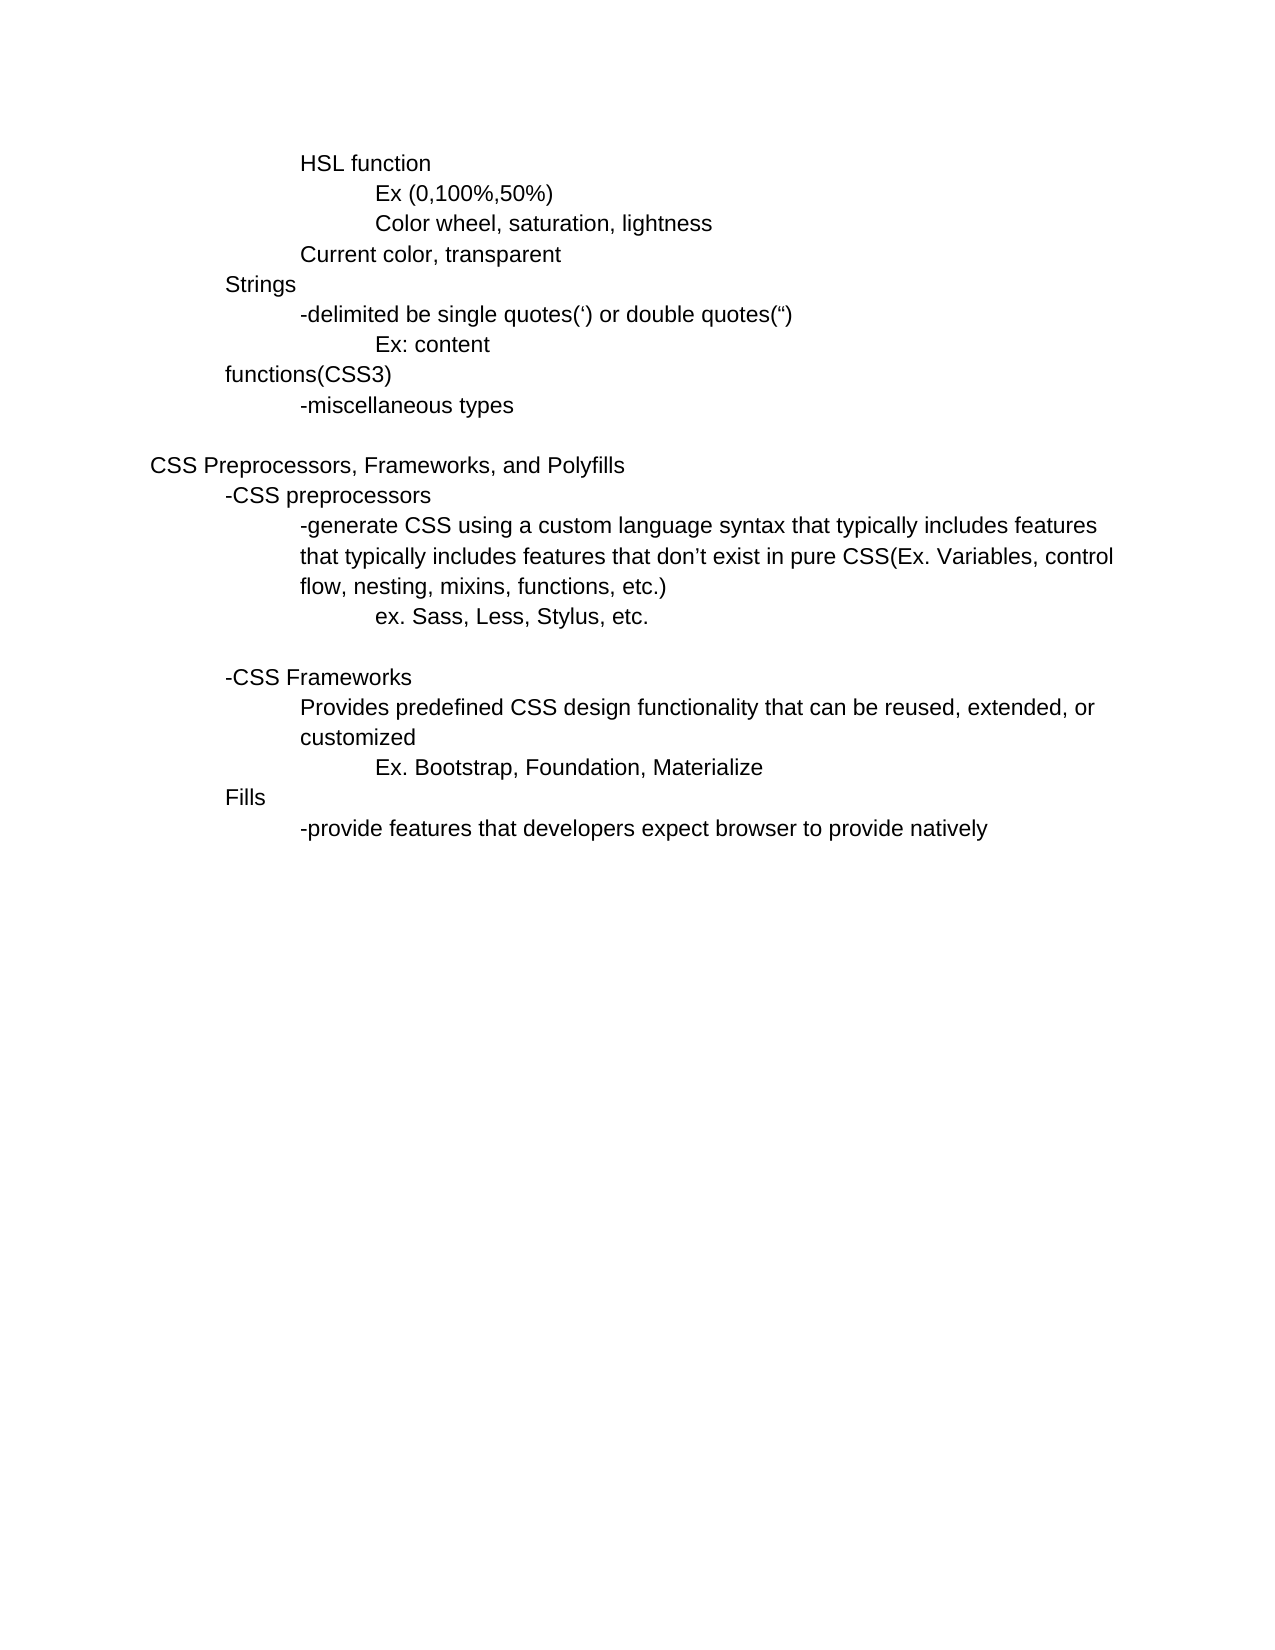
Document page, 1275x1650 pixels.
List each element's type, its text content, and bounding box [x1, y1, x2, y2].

text CSS Preprocessors, Frameworks, and Polyfills [150, 452, 1125, 478]
text Strings [150, 271, 1125, 297]
text -CSS Frameworks [150, 663, 1125, 690]
text -miscellaneous types [150, 392, 1125, 418]
text Ex (0,100%,50%) [150, 180, 1125, 207]
text -generate CSS using a custom language syntax that typically includes features that typically includes features that don’t exist in pure CSS(Ex. Variables, control flow, nesting, mixins, functions, etc.) [300, 512, 1125, 599]
text functions(CSS3) [150, 361, 1125, 388]
text Ex. Bootstrap, Foundation, Materialize [300, 754, 1125, 781]
text -delimited be single quotes(‘) or double quotes(“) [150, 301, 1125, 327]
text Color wheel, saturation, lightness [150, 210, 1125, 237]
text ex. Sass, Less, Stylus, etc. [300, 603, 1125, 629]
text Provides predefined CSS design functionality that can be reused, extended, or customized [300, 694, 1125, 750]
text Fills [150, 784, 1125, 811]
text HSL function [150, 150, 1125, 176]
text Ex: content [150, 331, 1125, 358]
text Current color, transparent [150, 241, 1125, 267]
text -provide features that developers expect browser to provide natively [150, 814, 1125, 841]
text -CSS preprocessors [150, 482, 1125, 509]
